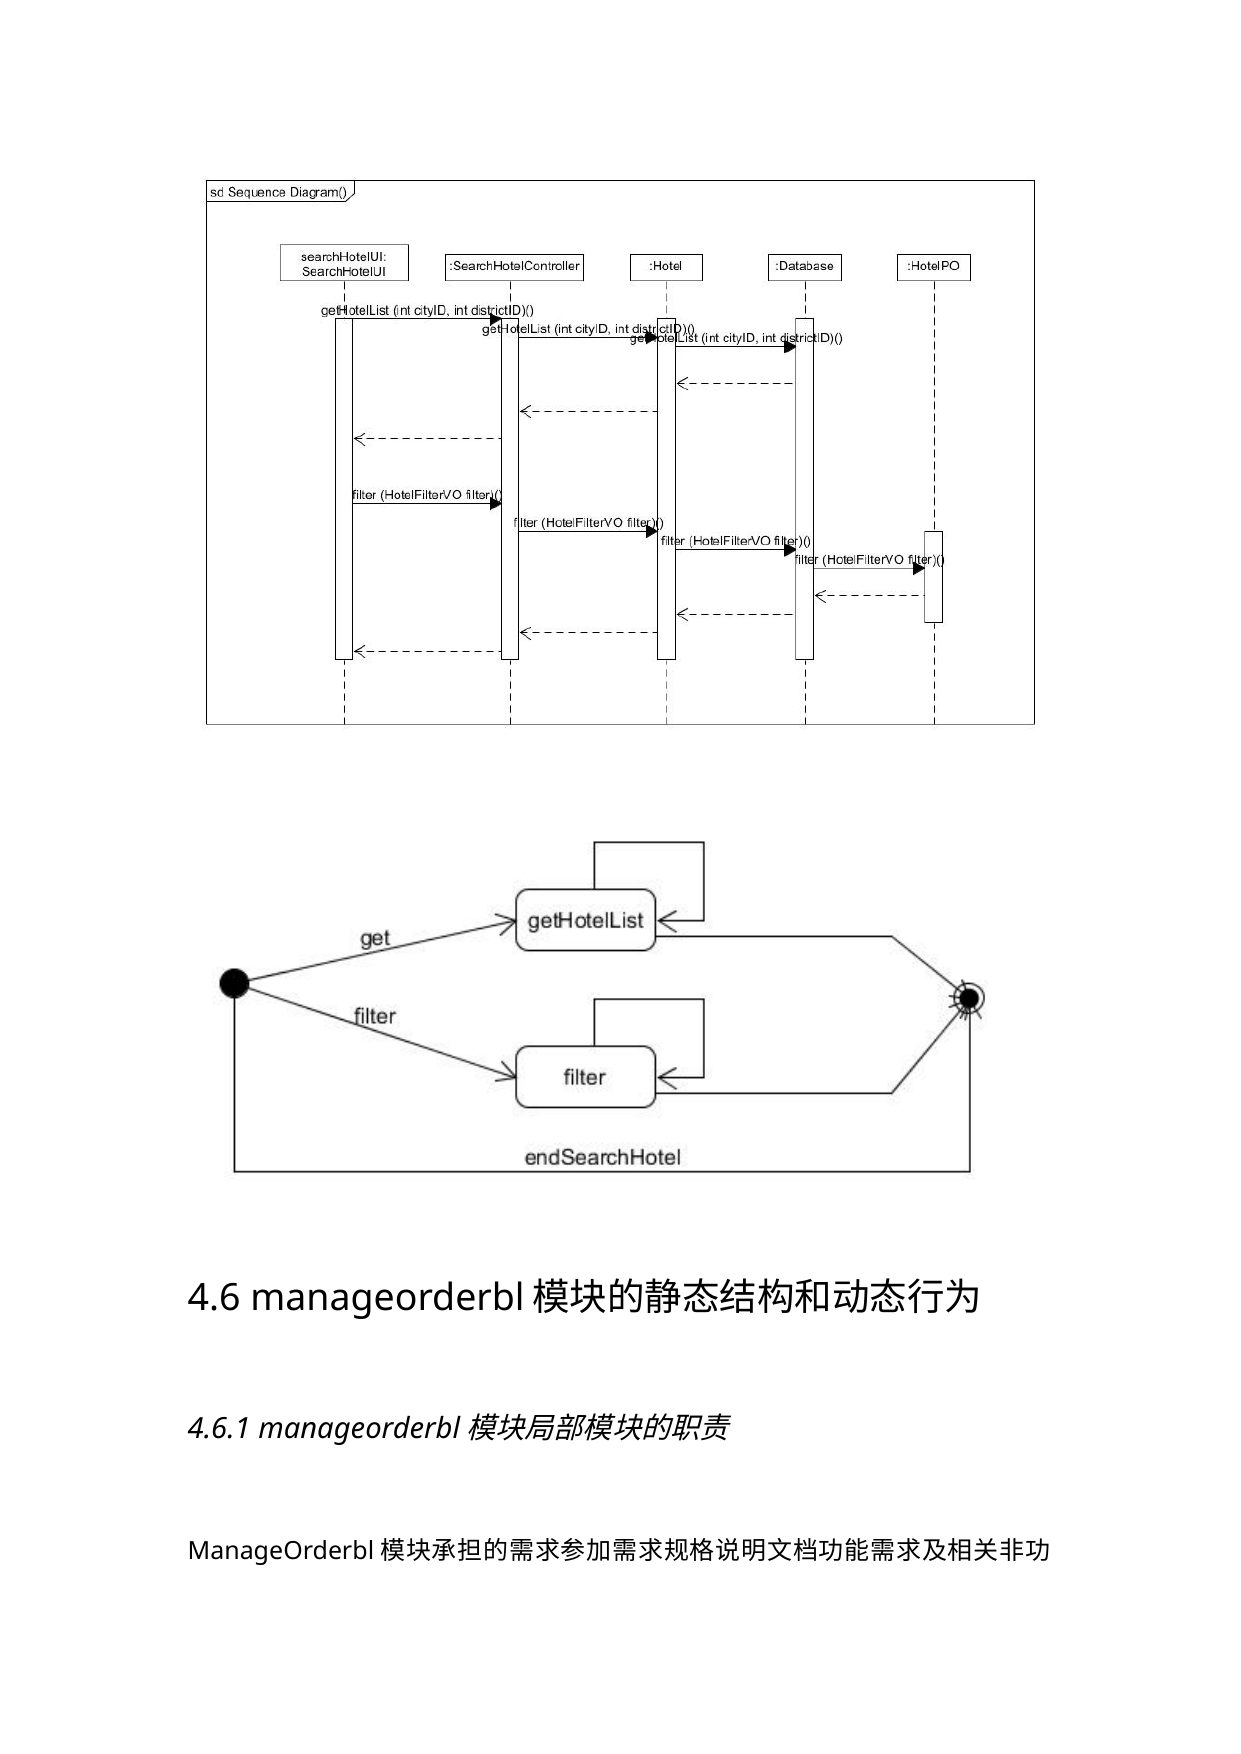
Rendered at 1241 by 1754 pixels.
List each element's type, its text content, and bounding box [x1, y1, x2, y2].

picture [187, 161, 1053, 761]
subtitle 4.6.1 manageorderbl模块局部模块的职责 [187, 1393, 1053, 1458]
subtitle 4.6 manageorderbl模块的静态结构和动态行为 [187, 1262, 1053, 1327]
picture [187, 779, 1032, 1234]
